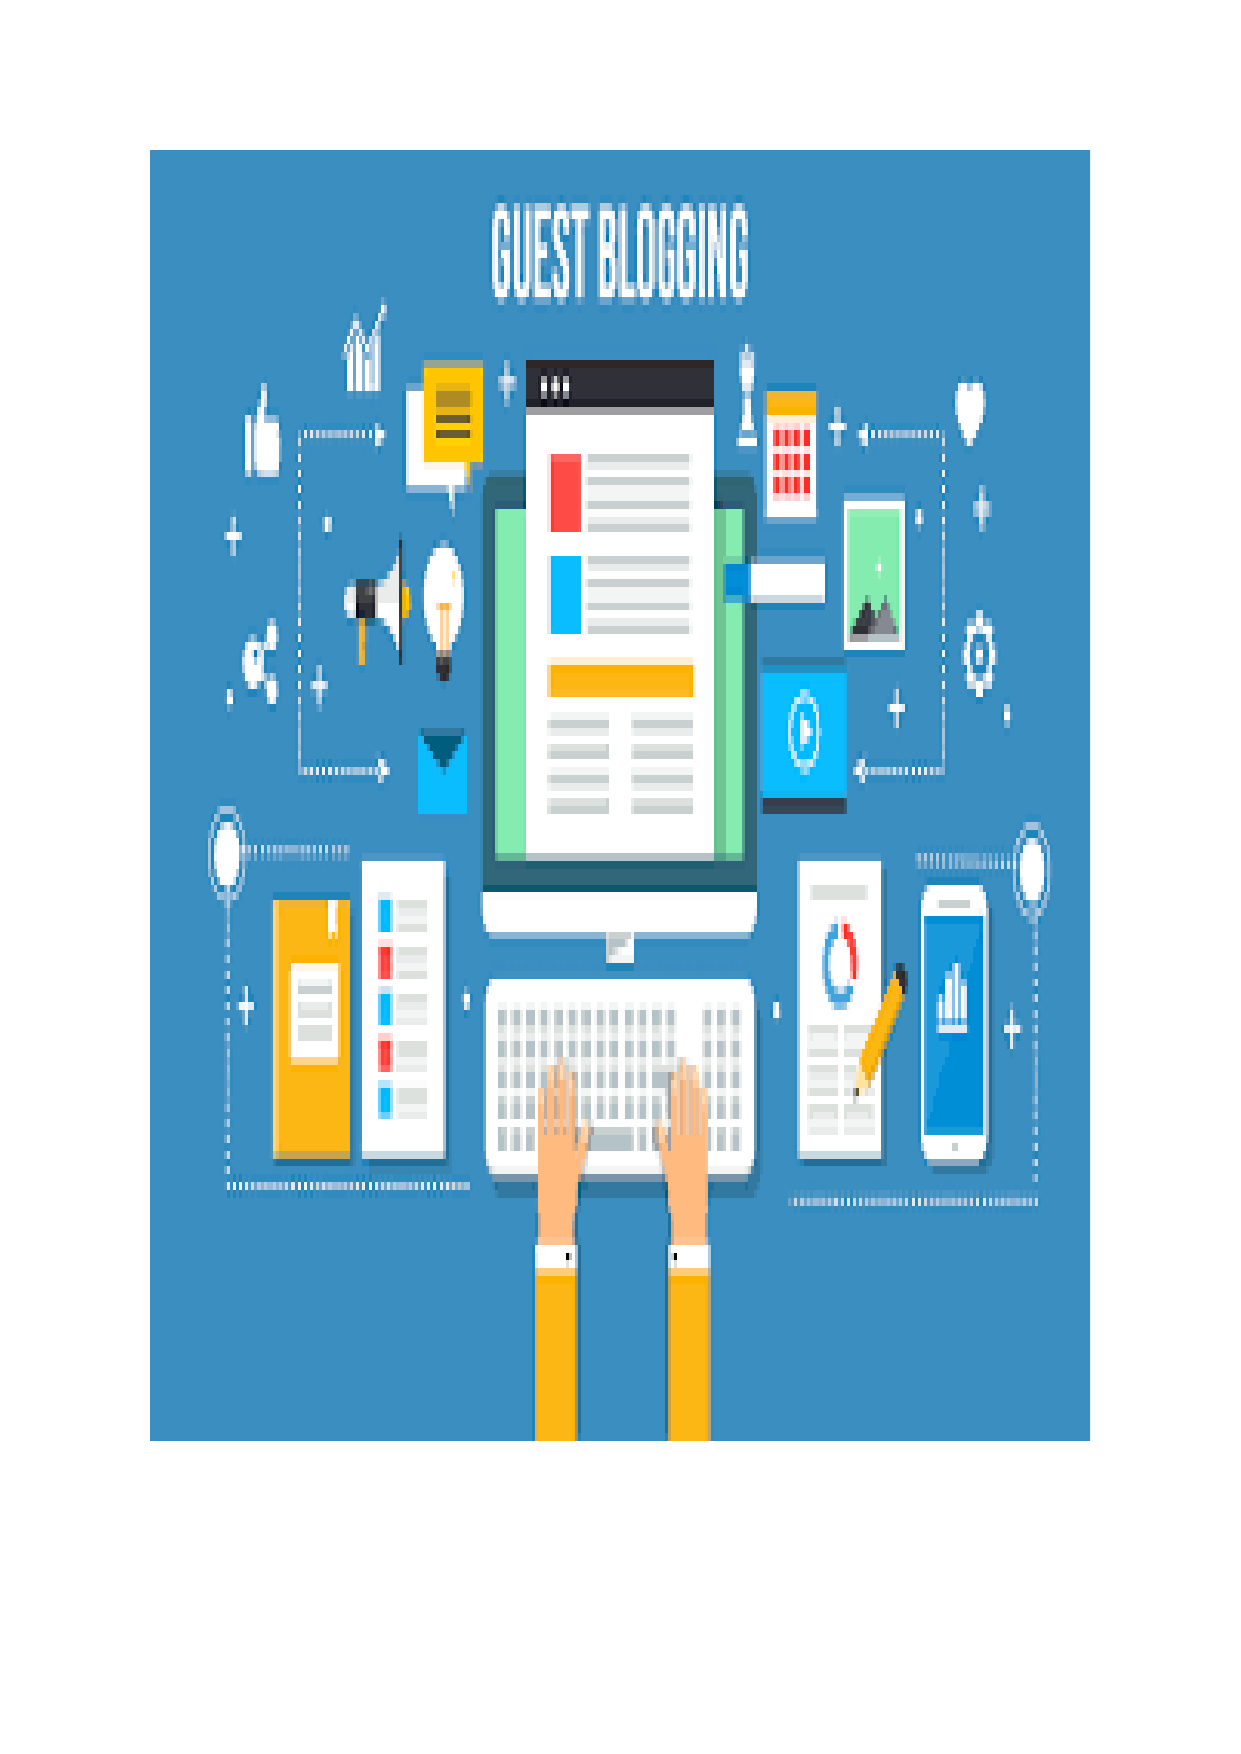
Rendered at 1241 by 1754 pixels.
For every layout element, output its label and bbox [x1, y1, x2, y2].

picture [150, 150, 1091, 1441]
